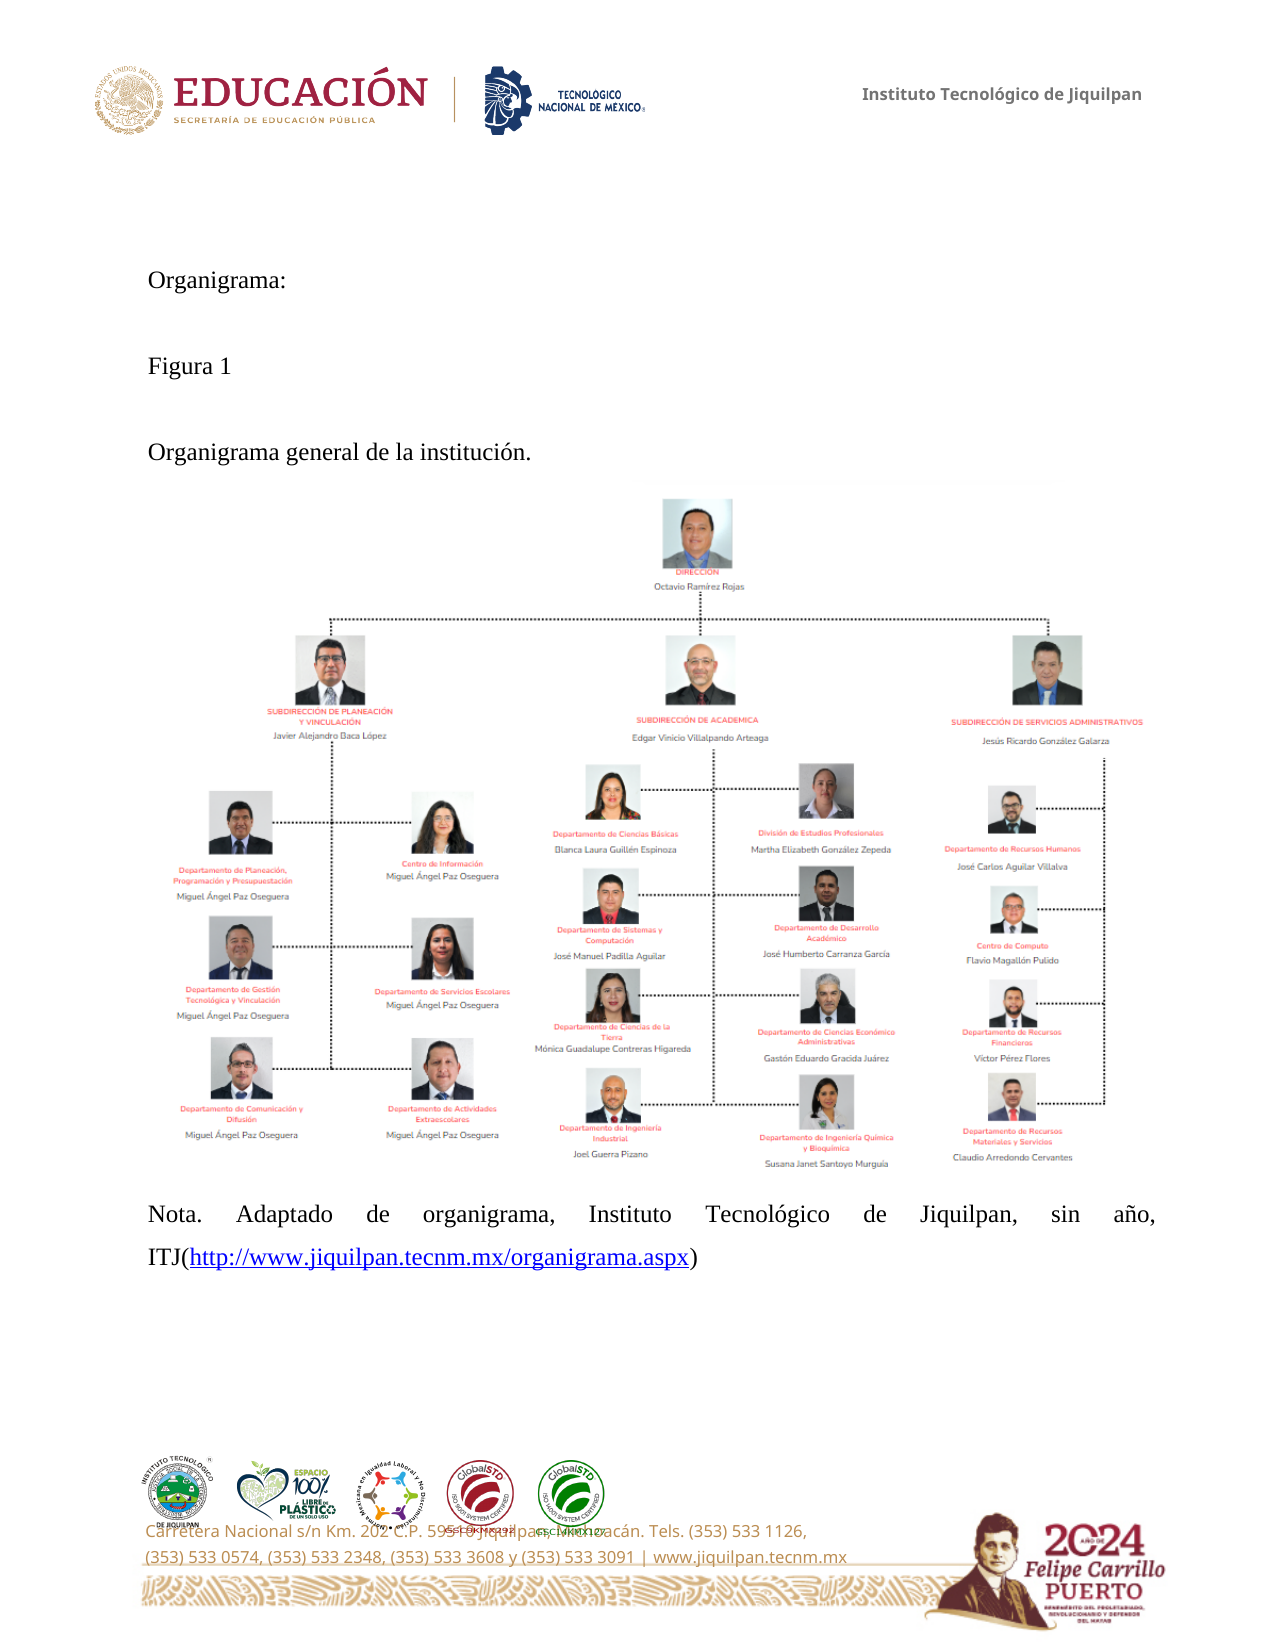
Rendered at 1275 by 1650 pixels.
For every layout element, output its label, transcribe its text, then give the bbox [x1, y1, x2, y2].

picture [95, 66, 646, 135]
text Figura 1 [148, 351, 1157, 380]
text Organigrama general de la institución. [148, 437, 1157, 466]
text Nota. Adaptado de organigrama, Instituto Tecnológico de Jiquilpan, sin año, ITJ(http://www.jiquilpan.tecnm.mx/organigrama.aspx) [148, 1199, 1157, 1271]
picture [147, 480, 1185, 1185]
picture [24, 1454, 1275, 1650]
text Organigrama: [148, 265, 1157, 294]
